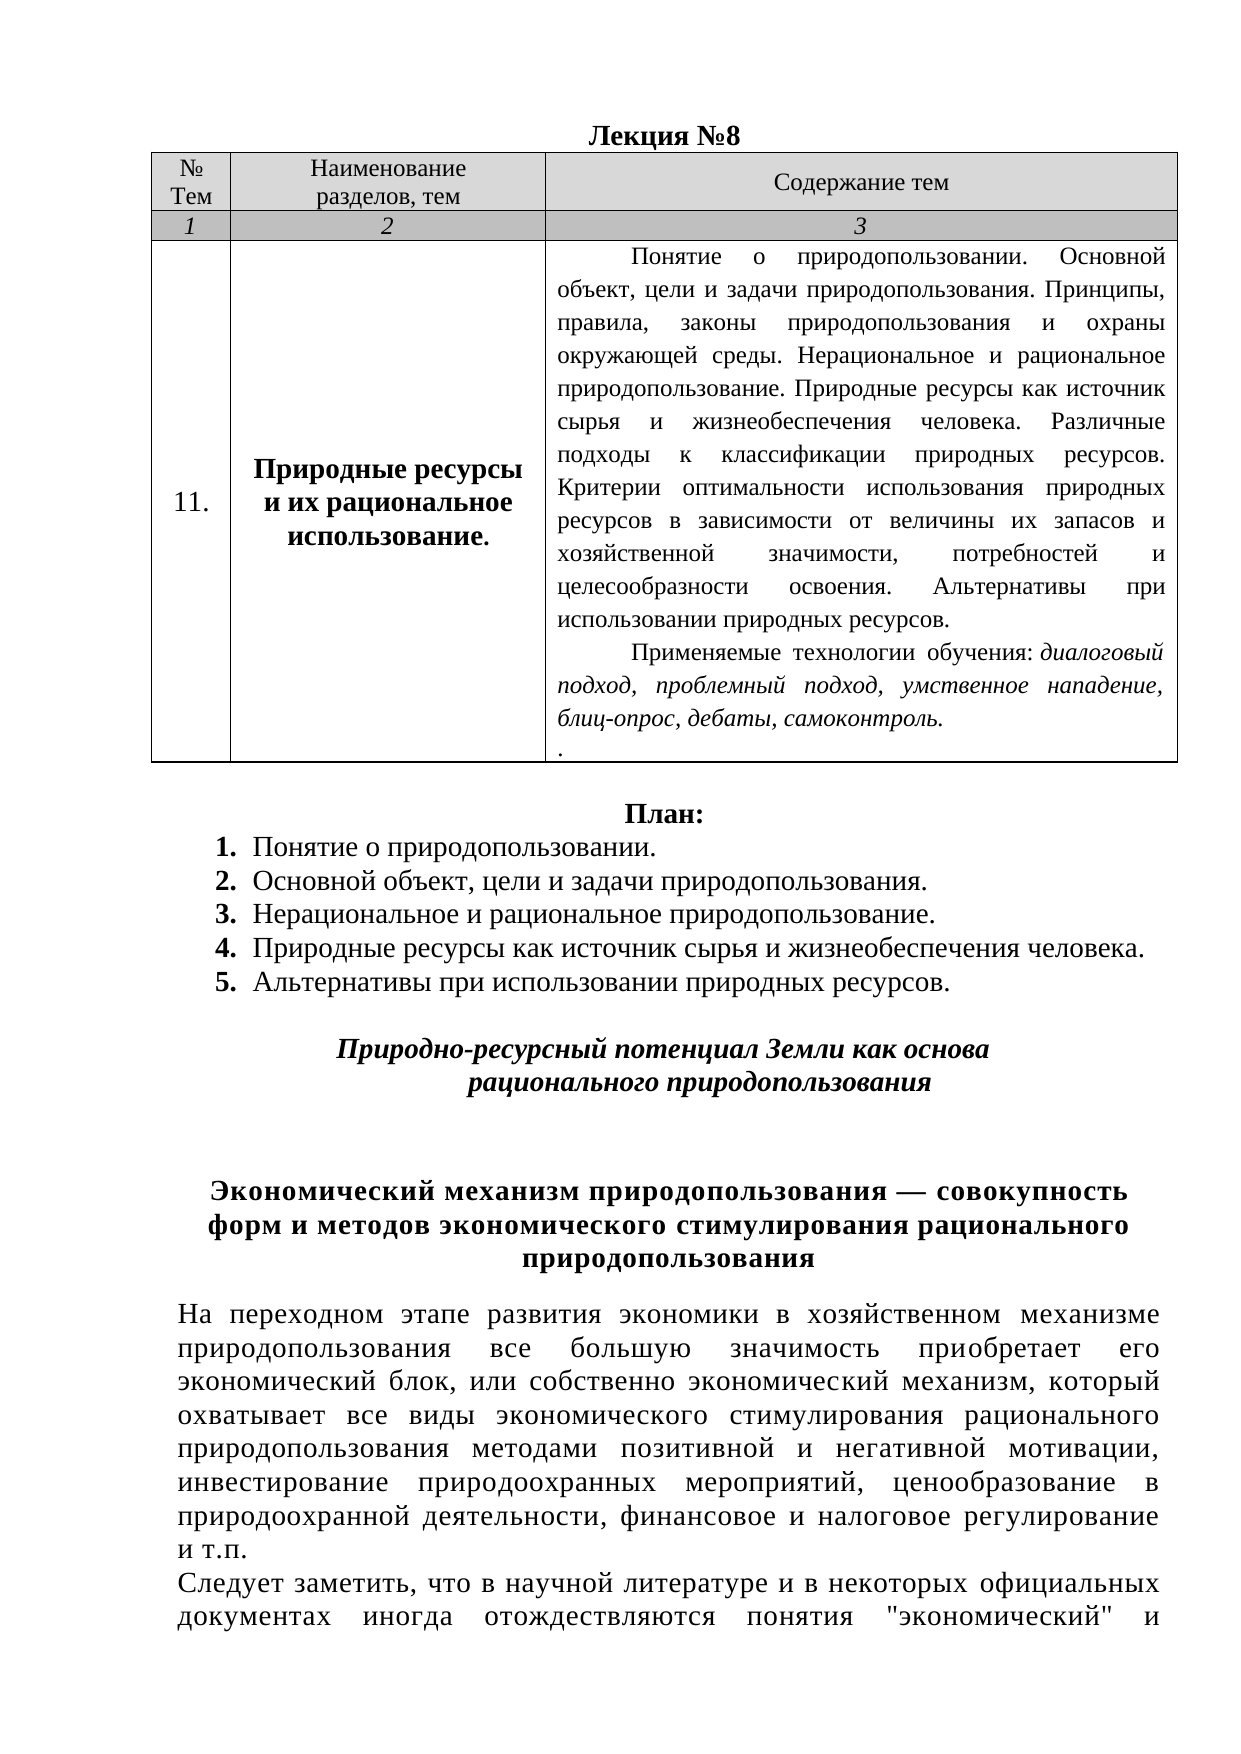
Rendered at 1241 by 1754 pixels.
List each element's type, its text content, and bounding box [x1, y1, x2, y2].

list Альтернативы при использовании природных ресурсов. [215, 964, 1152, 997]
text Природно-ресурсный потенциал Земли как основа [177, 1031, 1152, 1064]
text План: [177, 796, 1152, 829]
table_header Наименование разделов, тем [231, 153, 545, 210]
table_cell Природные ресурсы и их рациональное использование. [231, 241, 545, 761]
table_cell Понятие о природопользовании. Основной объект, цели и задачи природопользования. Принципы, правила, законы природопользования и охраны окружающей среды. Нерациональное и рациональное природопользование. Природные ресурсы как источник сырья и жизнеобеспечения человека. Различные подходы к классификации природных ресурсов. Критерии оптимальности использования природных ресурсов в зависимости от величины их запасов и хозяйственной значимости, потребностей и целесообразности освоения. Альтернативы при использовании природных ресурсов. Применяемые технологии обучения: диалоговый подход, проблемный подход, умственное нападение, блиц-опрос, дебаты, самоконтроль. . [546, 241, 1177, 761]
table_cell 3 [546, 211, 1177, 240]
list Природные ресурсы как источник сырья и жизнеобеспечения человека. [215, 930, 1152, 964]
table_header № Тем [152, 153, 230, 210]
text рационального природопользования [177, 1064, 1152, 1098]
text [177, 1565, 1160, 1632]
table_cell 1 [152, 211, 230, 240]
table_cell 11. [152, 241, 230, 761]
text На переходном этапе развития экономики в хозяйственном механизме природопользования все большую значимость приобретает его экономический блок, или собственно экономический механизм, который охватывает все виды экономического стимулирования рационального природопользования методами позитивной и негативной мотивации, инвестирование природоохранных мероприятий, ценообразование в природоохранной деятельности, финансовое и налоговое регулирование и т.п. [177, 1296, 1160, 1565]
list Понятие о природопользовании. [215, 829, 1152, 863]
list Нерациональное и рациональное природопользование. [215, 897, 1152, 930]
table_header Содержание тем [546, 153, 1177, 210]
table_cell 2 [231, 211, 545, 240]
text Лекция №8 [177, 118, 1152, 152]
text Экономический механизм природопользования — совокупность форм и методов экономического стимулирования рационального природопользования [177, 1173, 1160, 1274]
list Основной объект, цели и задачи природопользования. [215, 863, 1152, 897]
